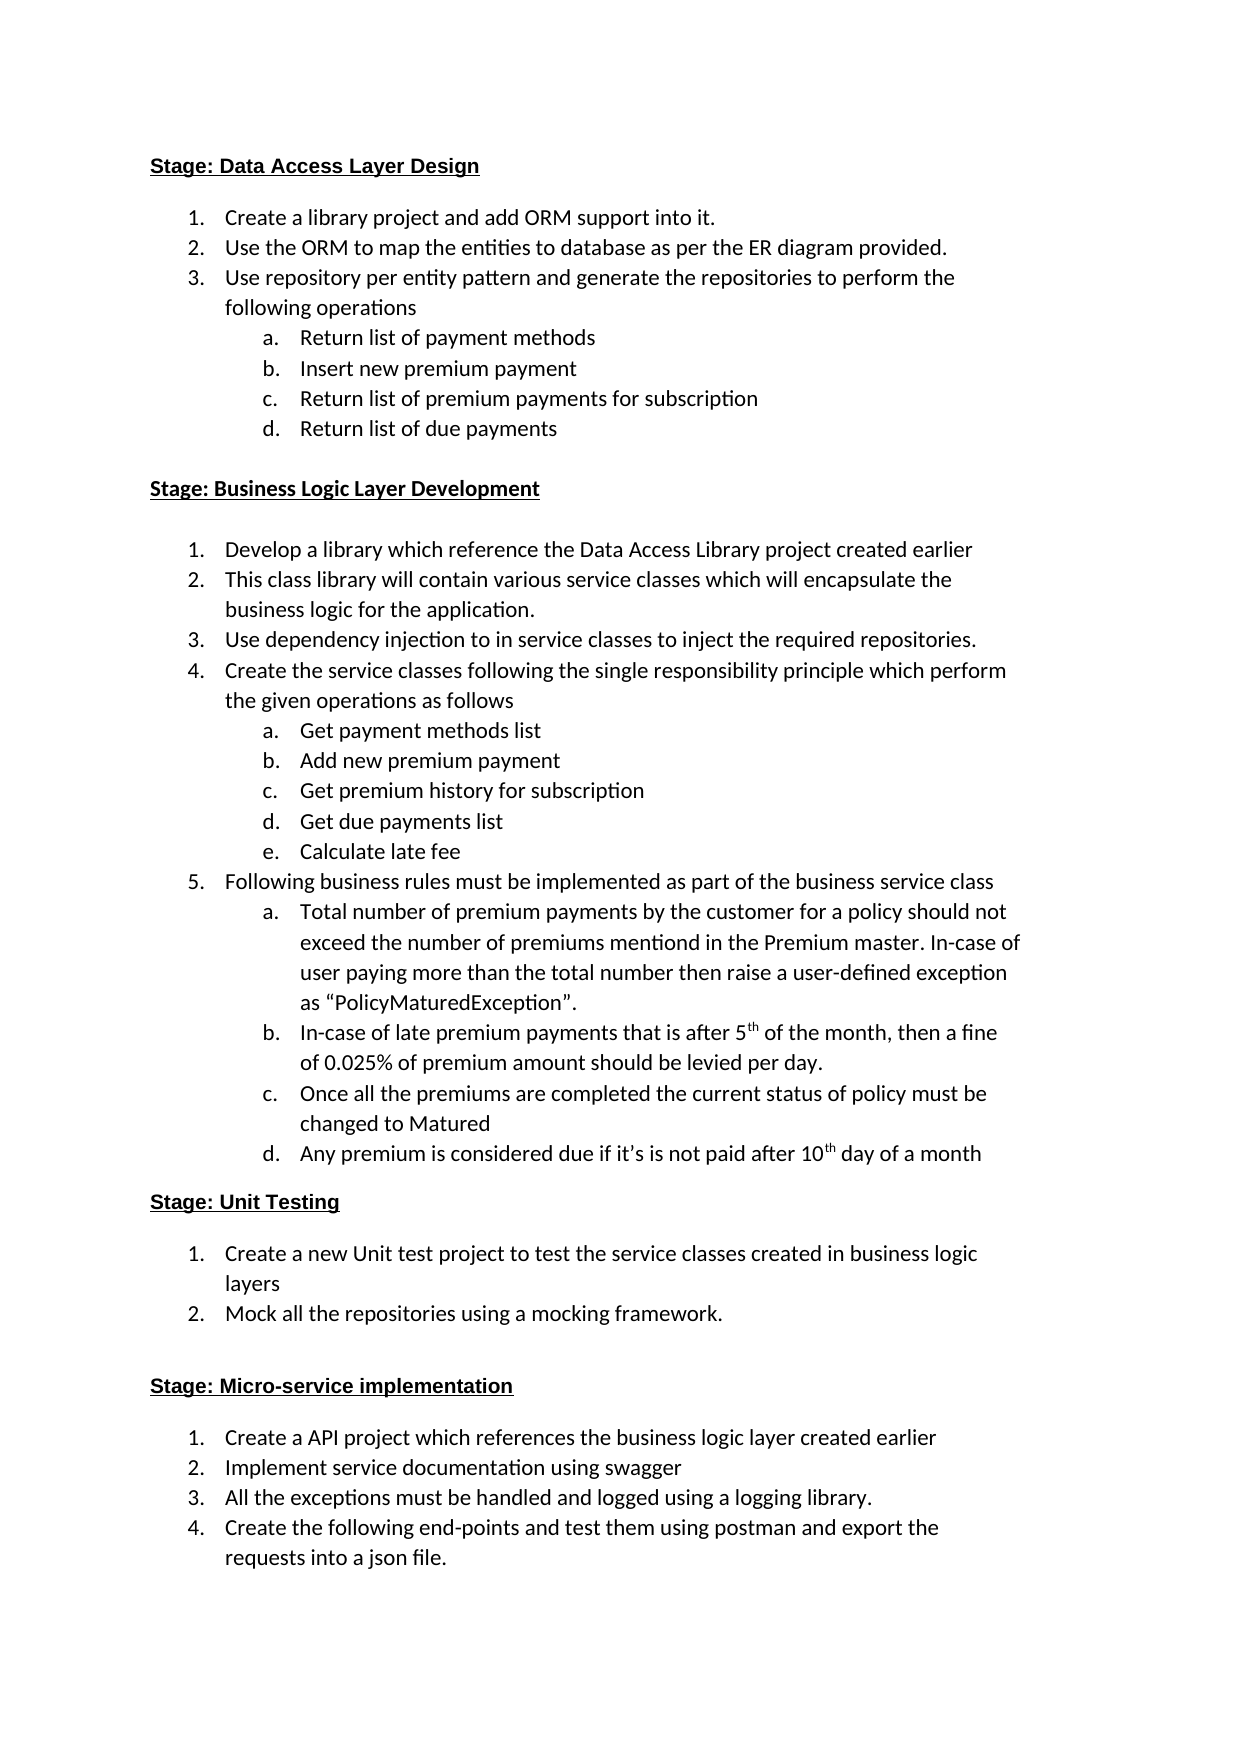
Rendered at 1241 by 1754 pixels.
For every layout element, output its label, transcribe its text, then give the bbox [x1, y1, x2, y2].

list Calculate late fee [262, 837, 1022, 865]
list Get payment methods list [262, 716, 1022, 744]
list Return list of payment methods [262, 323, 1022, 352]
list Following business rules must be implemented as part of the business service class [187, 867, 1022, 895]
list Develop a library which reference the Data Access Library project created earlier [187, 535, 1022, 563]
list Stage: Business Logic Layer Development [150, 474, 1022, 503]
list Create a API project which references the business logic layer created earlier [187, 1423, 1022, 1451]
list Total number of premium payments by the customer for a policy should not exceed the number of premiums mentiond in the Premium master. In-case of user paying more than the total number then raise a user-defined exception as “PolicyMaturedException”. [262, 897, 1022, 1016]
list Add new premium payment [262, 746, 1022, 774]
list Use dependency injection to in service classes to inject the required repositories. [187, 626, 1022, 654]
list Use repository per entity pattern and generate the repositories to perform the following operations [187, 263, 1022, 321]
list Create the service classes following the single responsibility principle which perform the given operations as follows [187, 656, 1022, 714]
text Stage: Unit Testing [150, 1189, 1009, 1214]
list Use the ORM to map the entities to database as per the ER diagram provided. [187, 233, 1022, 261]
list This class library will contain various service classes which will encapsulate the business logic for the application. [187, 565, 1022, 623]
list All the exceptions must be handled and logged using a logging library. [187, 1483, 1022, 1511]
list Get due payments list [262, 807, 1022, 835]
list Once all the premiums are completed the current status of policy must be changed to Matured [262, 1079, 1022, 1137]
text Stage: Data Access Layer Design [150, 153, 1009, 178]
list Mock all the repositories using a mocking framework. [187, 1299, 1022, 1327]
list Insert new premium payment [262, 354, 1022, 382]
list Create a library project and add ORM support into it. [187, 203, 1022, 231]
list Return list of premium payments for subscription [262, 384, 1022, 412]
text Stage: Micro-service implementation [150, 1373, 1009, 1398]
list Implement service documentation using swagger [187, 1453, 1022, 1481]
list In-case of late premium payments that is after 5th of the month, then a fine of 0.025% of premium amount should be levied per day. [262, 1018, 1022, 1077]
list Create the following end-points and test them using postman and export the requests into a json file. [187, 1513, 1022, 1572]
list Any premium is considered due if it’s is not paid after 10th day of a month [262, 1139, 1022, 1167]
list Return list of due payments [262, 414, 1022, 442]
list Get premium history for subscription [262, 777, 1022, 805]
list Create a new Unit test project to test the service classes created in business logic layers [187, 1239, 1022, 1297]
